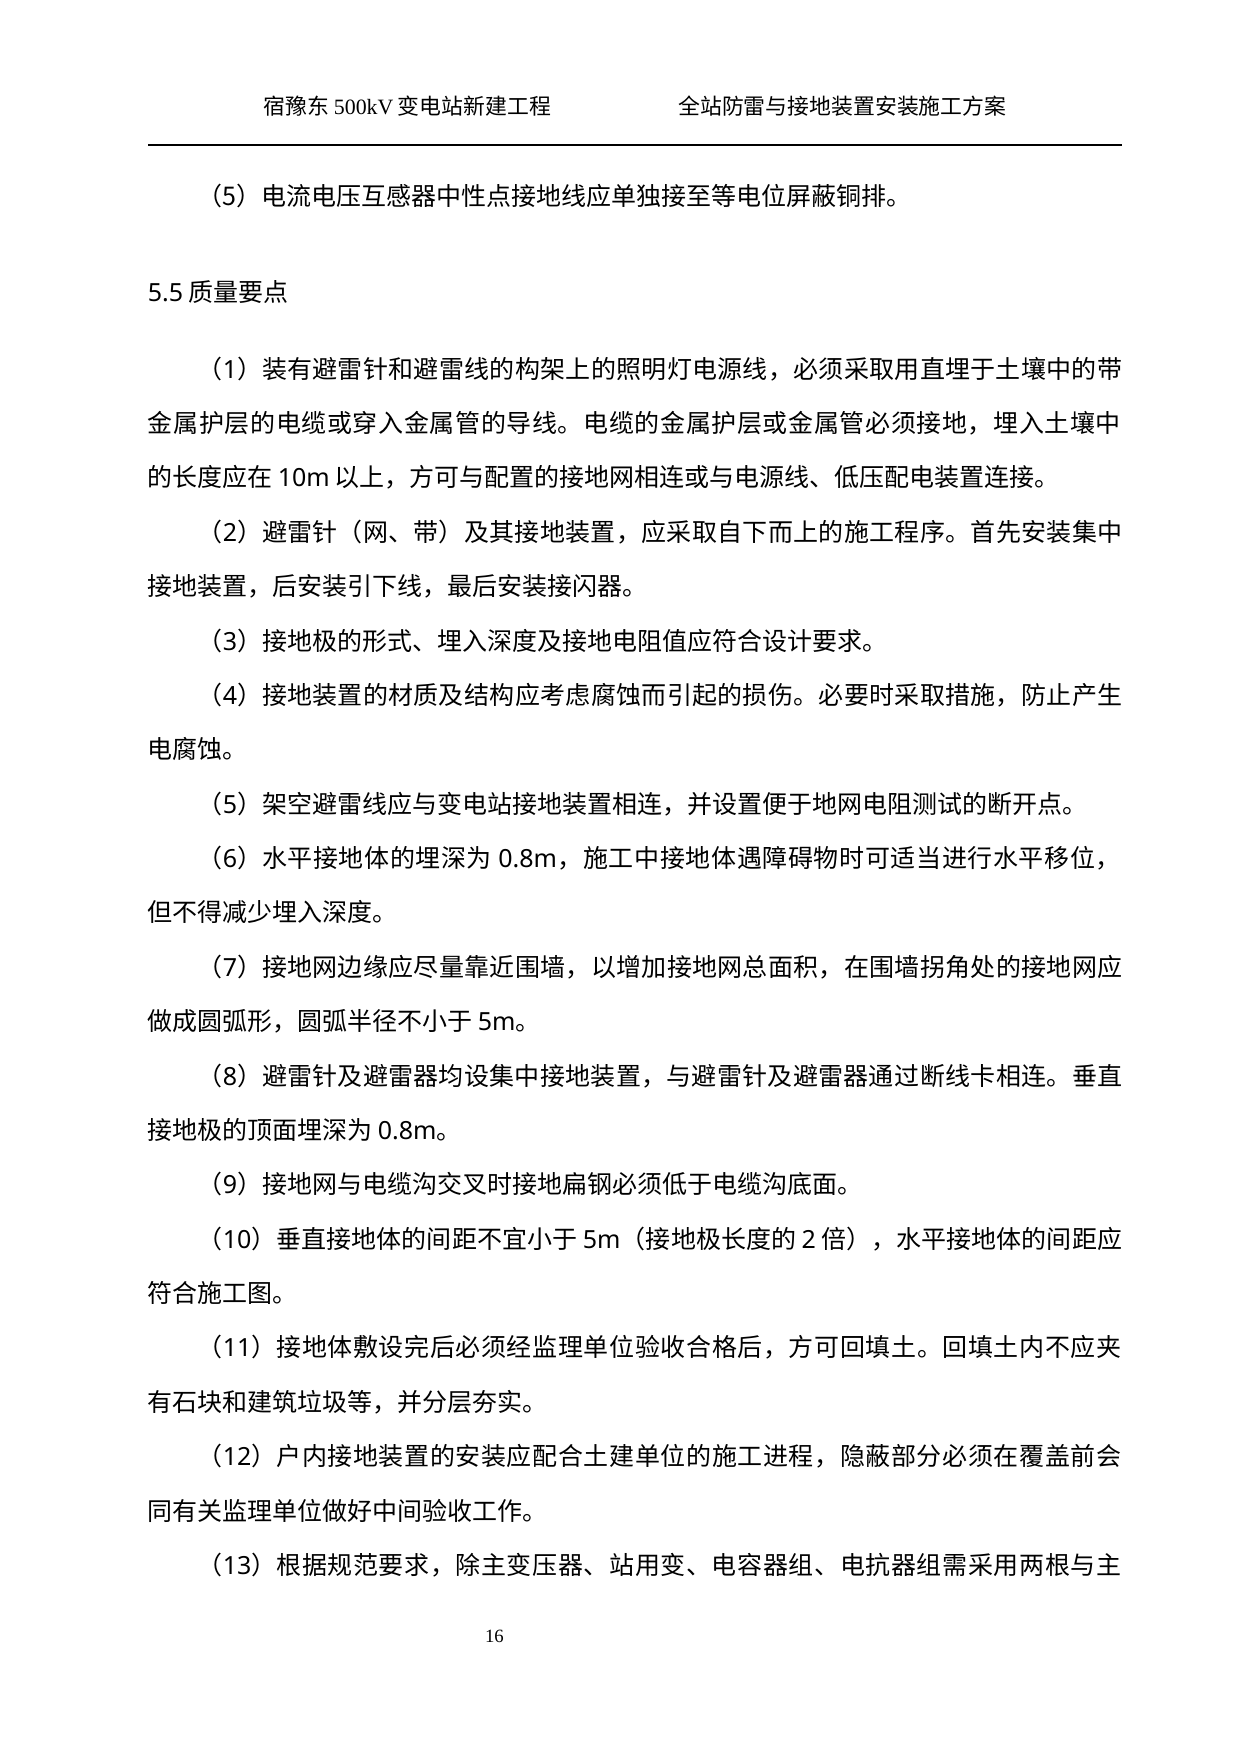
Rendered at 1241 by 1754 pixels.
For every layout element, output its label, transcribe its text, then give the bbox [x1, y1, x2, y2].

list 避雷针及避雷器均设集中接地装置，与避雷针及避雷器通过断线卡相连。垂直接地极的顶面埋深为0.8m。 [148, 1056, 1122, 1147]
list 装有避雷针和避雷线的构架上的照明灯电源线，必须采取用直埋于土壤中的带金属护层的电缆或穿入金属管的导线。电缆的金属护层或金属管必须接地，埋入土壤中的长度应在10m以上，方可与配置的接地网相连或与电源线、低压配电装置连接。 [148, 349, 1122, 494]
list 垂直接地体的间距不宜小于5m（接地极长度的2倍），水平接地体的间距应符合施工图。 [148, 1219, 1122, 1310]
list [148, 1545, 1122, 1582]
list 架空避雷线应与变电站接地装置相连，并设置便于地网电阻测试的断开点。 [148, 784, 1122, 820]
list 户内接地装置的安装应配合土建单位的施工进程，隐蔽部分必须在覆盖前会同有关监理单位做好中间验收工作。 [148, 1437, 1122, 1527]
subtitle 5.5质量要点 [148, 258, 1122, 323]
list 接地装置的材质及结构应考虑腐蚀而引起的损伤。必要时采取措施，防止产生电腐蚀。 [148, 675, 1122, 766]
list 接地极的形式、埋入深度及接地电阻值应符合设计要求。 [148, 621, 1122, 657]
list 接地网边缘应尽量靠近围墙，以增加接地网总面积，在围墙拐角处的接地网应做成圆弧形，圆弧半径不小于5m。 [148, 947, 1122, 1038]
list 水平接地体的埋深为0.8m，施工中接地体遇障碍物时可适当进行水平移位，但不得减少埋入深度。 [148, 838, 1122, 929]
list 避雷针（网、带）及其接地装置，应采取自下而上的施工程序。首先安装集中接地装置，后安装引下线，最后安装接闪器。 [148, 512, 1122, 603]
text （5）电流电压互感器中性点接地线应单独接至等电位屏蔽铜排。 [148, 162, 1122, 227]
list 接地体敷设完后必须经监理单位验收合格后，方可回填土。回填土内不应夹有石块和建筑垃圾等，并分层夯实。 [148, 1328, 1122, 1418]
list 接地网与电缆沟交叉时接地扁钢必须低于电缆沟底面。 [148, 1165, 1122, 1201]
